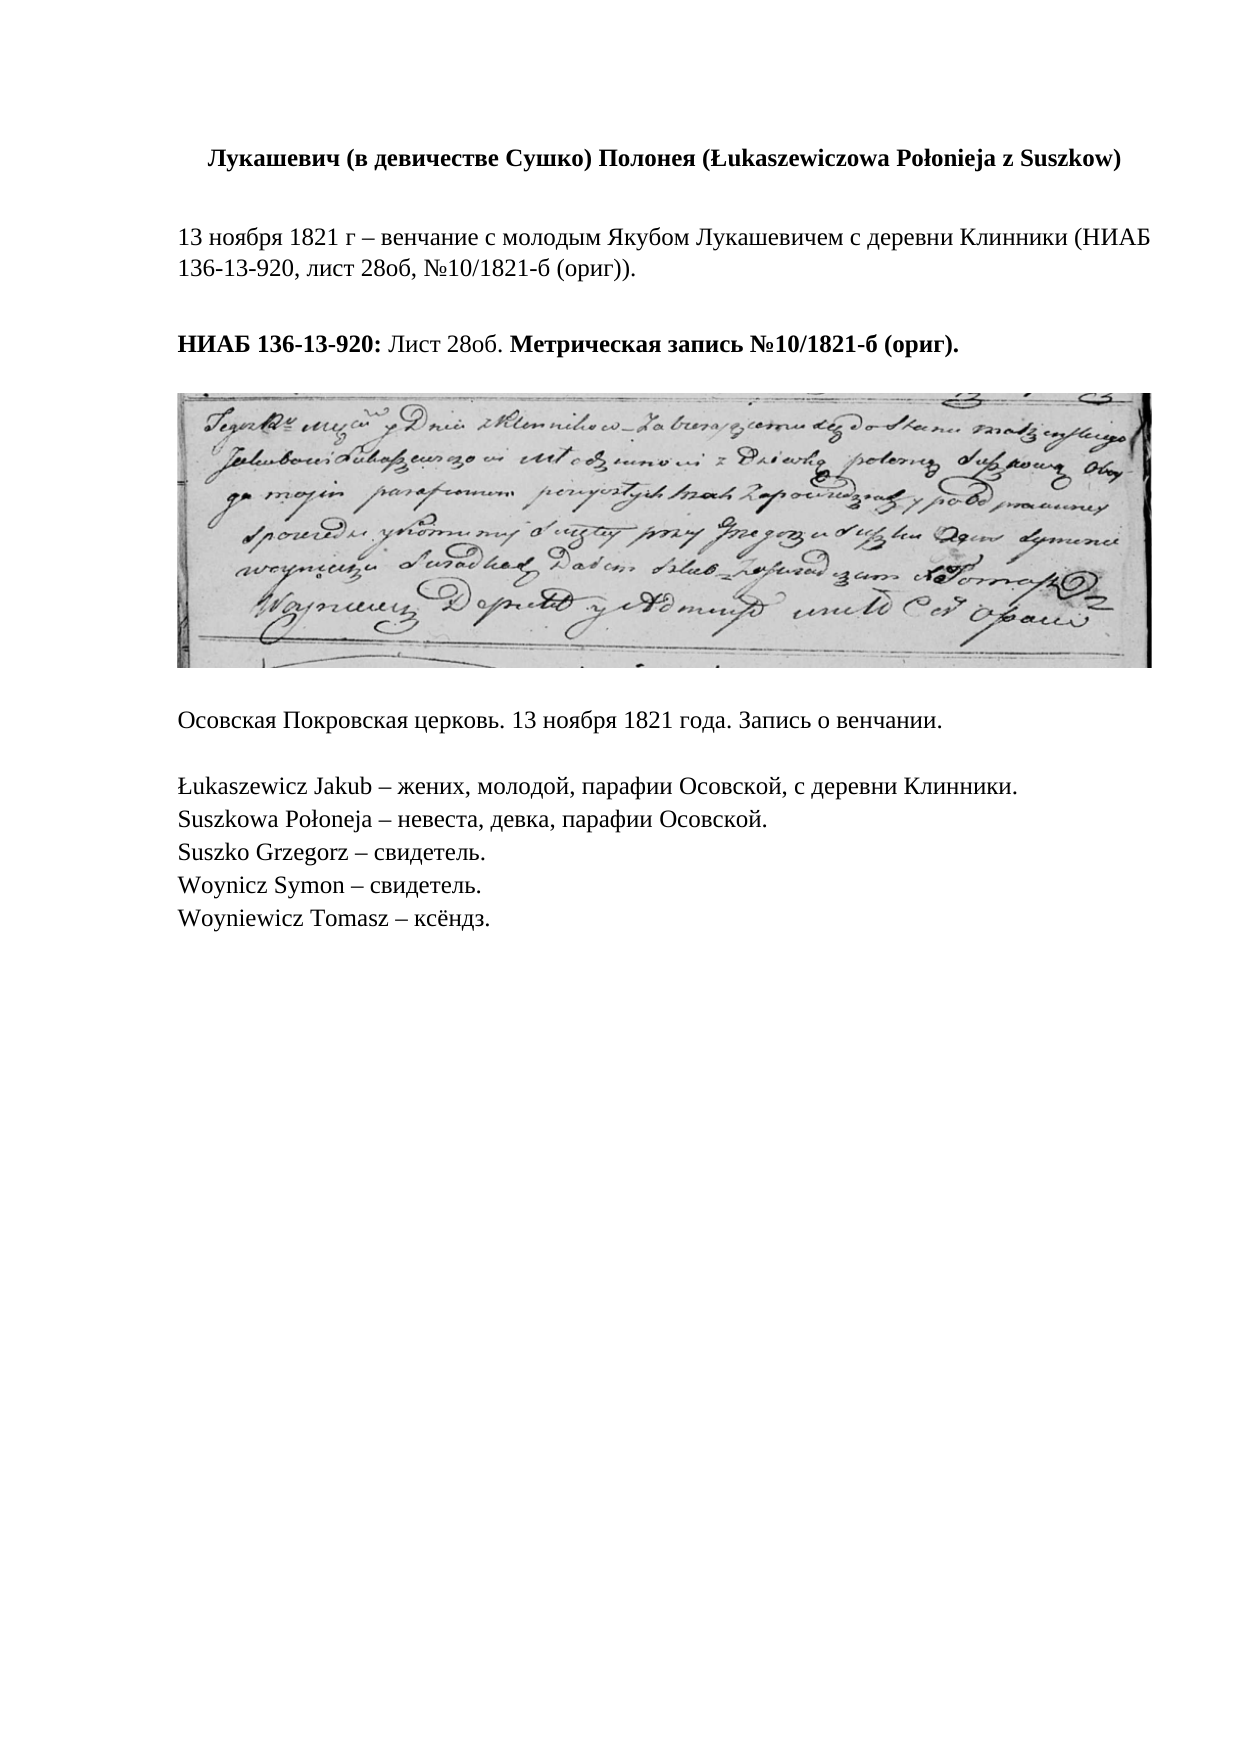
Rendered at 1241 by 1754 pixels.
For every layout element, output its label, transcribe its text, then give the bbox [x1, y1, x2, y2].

text Лукашевич (в девичестве Сушко) Полонея (Łukaszewiczowa Połonieja z Suszkow) [177, 143, 1152, 172]
text Осовская Покровская церковь. 13 ноября 1821 года. Запись о венчании. [177, 705, 1152, 734]
text Łukaszewicz Jakub – жених, молодой, парафии Осовской, с деревни Клинники. [177, 771, 1152, 800]
text Suszkowa Połoneja – невеста, девка, парафии Осовской. [177, 804, 1152, 833]
text Woyniewicz Tomasz – ксёндз. [177, 903, 1152, 932]
text Woynicz Symon – свидетель. [177, 870, 1152, 899]
text Suszko Grzegorz – свидетель. [177, 837, 1152, 866]
text 13 ноября 1821 г – венчание с молодым Якубом Лукашевичем с деревни Клинники (НИАБ 136-13-920, лист 28об, №10/1821-б (ориг)). [177, 222, 1152, 282]
picture [177, 393, 1152, 668]
text НИАБ 136-13-920: Лист 28об. Метрическая запись №10/1821-б (ориг). [177, 329, 1152, 358]
